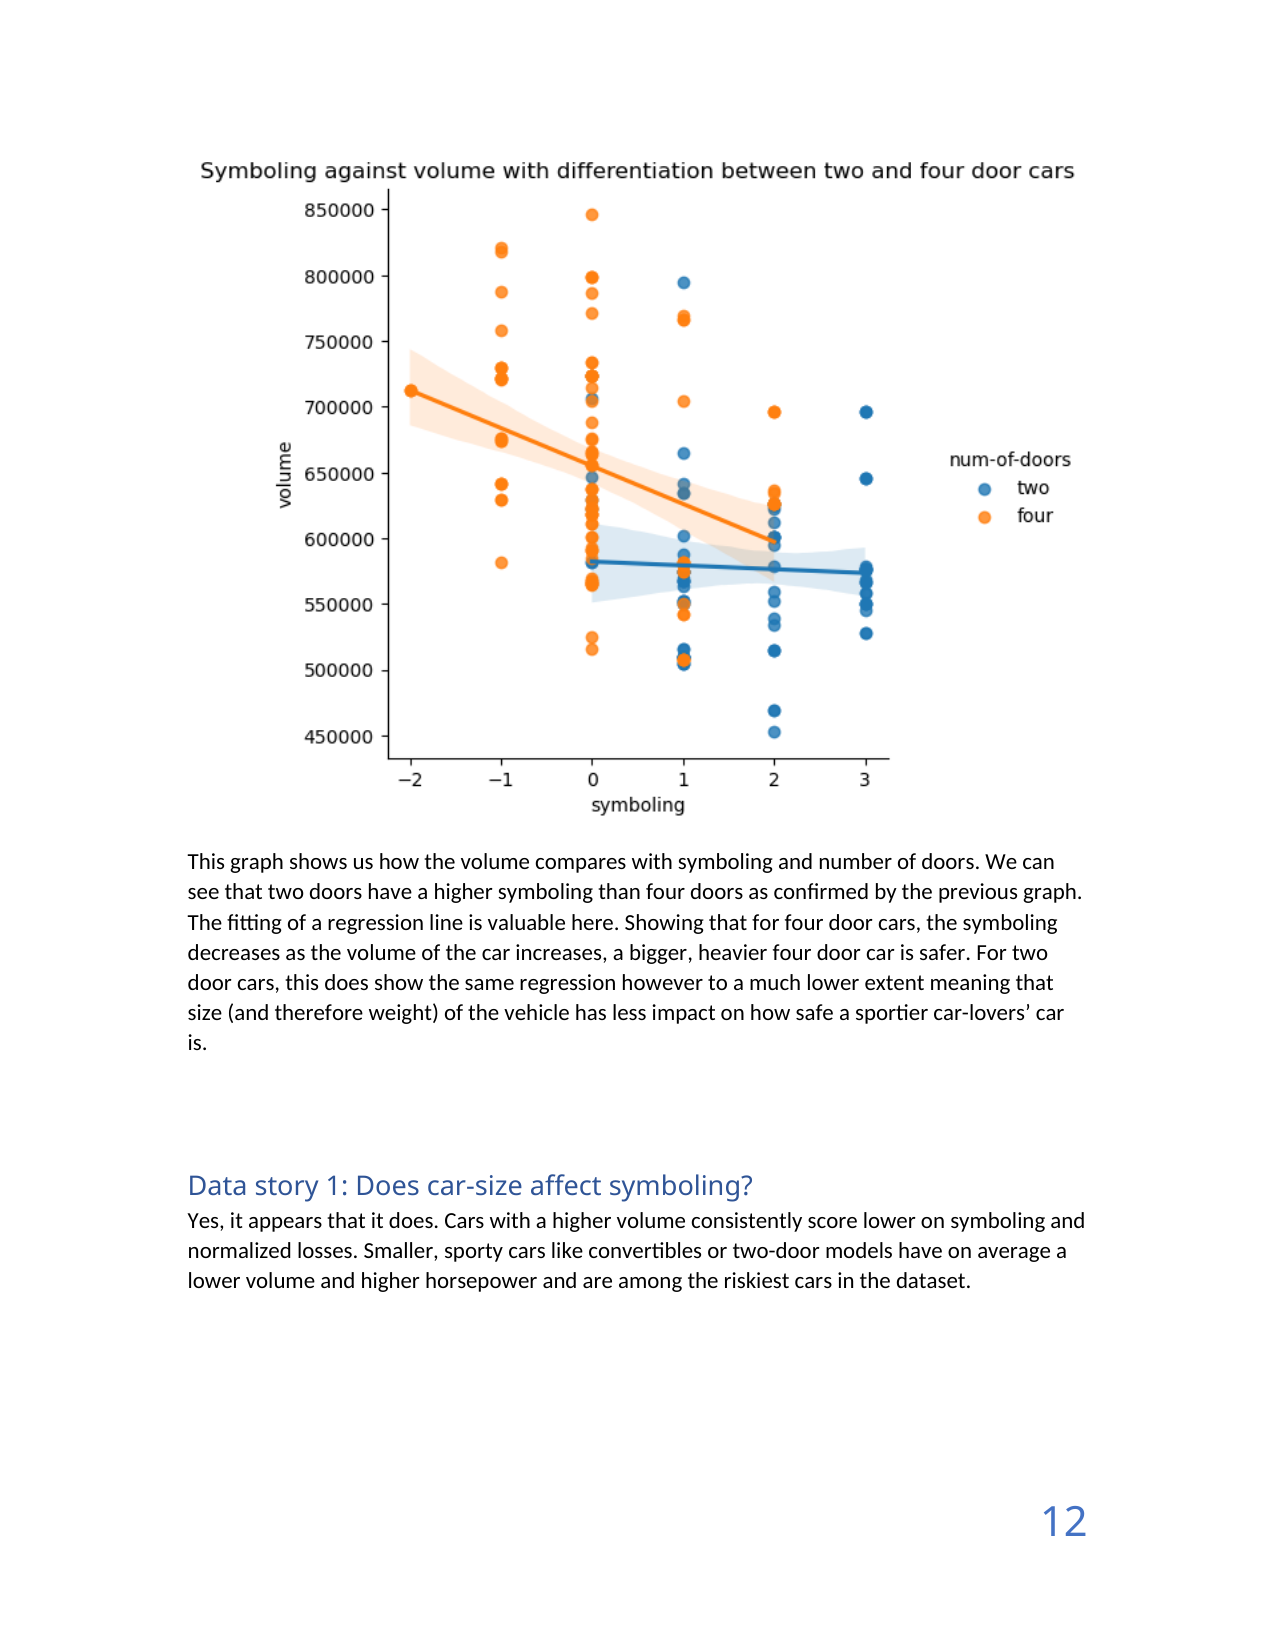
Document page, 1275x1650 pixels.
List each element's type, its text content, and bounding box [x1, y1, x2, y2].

text Yes, it appears that it does. Cars with a higher volume consistently score lower on symboling and normalized losses. Smaller, sporty cars like convertibles or two-door models have on average a lower volume and higher horsepower and are among the riskiest cars in the dataset. [187, 1206, 1087, 1294]
picture [187, 150, 1088, 829]
subtitle Data story 1: Does car-size affect symboling? [187, 1166, 1087, 1203]
text This graph shows us how the volume compares with symboling and number of doors. We can see that two doors have a higher symboling than four doors as confirmed by the previous graph. The fitting of a regression line is valuable here. Showing that for four door cars, the symboling decreases as the volume of the car increases, a bigger, heavier four door car is safer. For two door cars, this does show the same regression however to a much lower extent meaning that size (and therefore weight) of the vehicle has less impact on how safe a sportier car-lovers’ car is. [187, 847, 1087, 1057]
